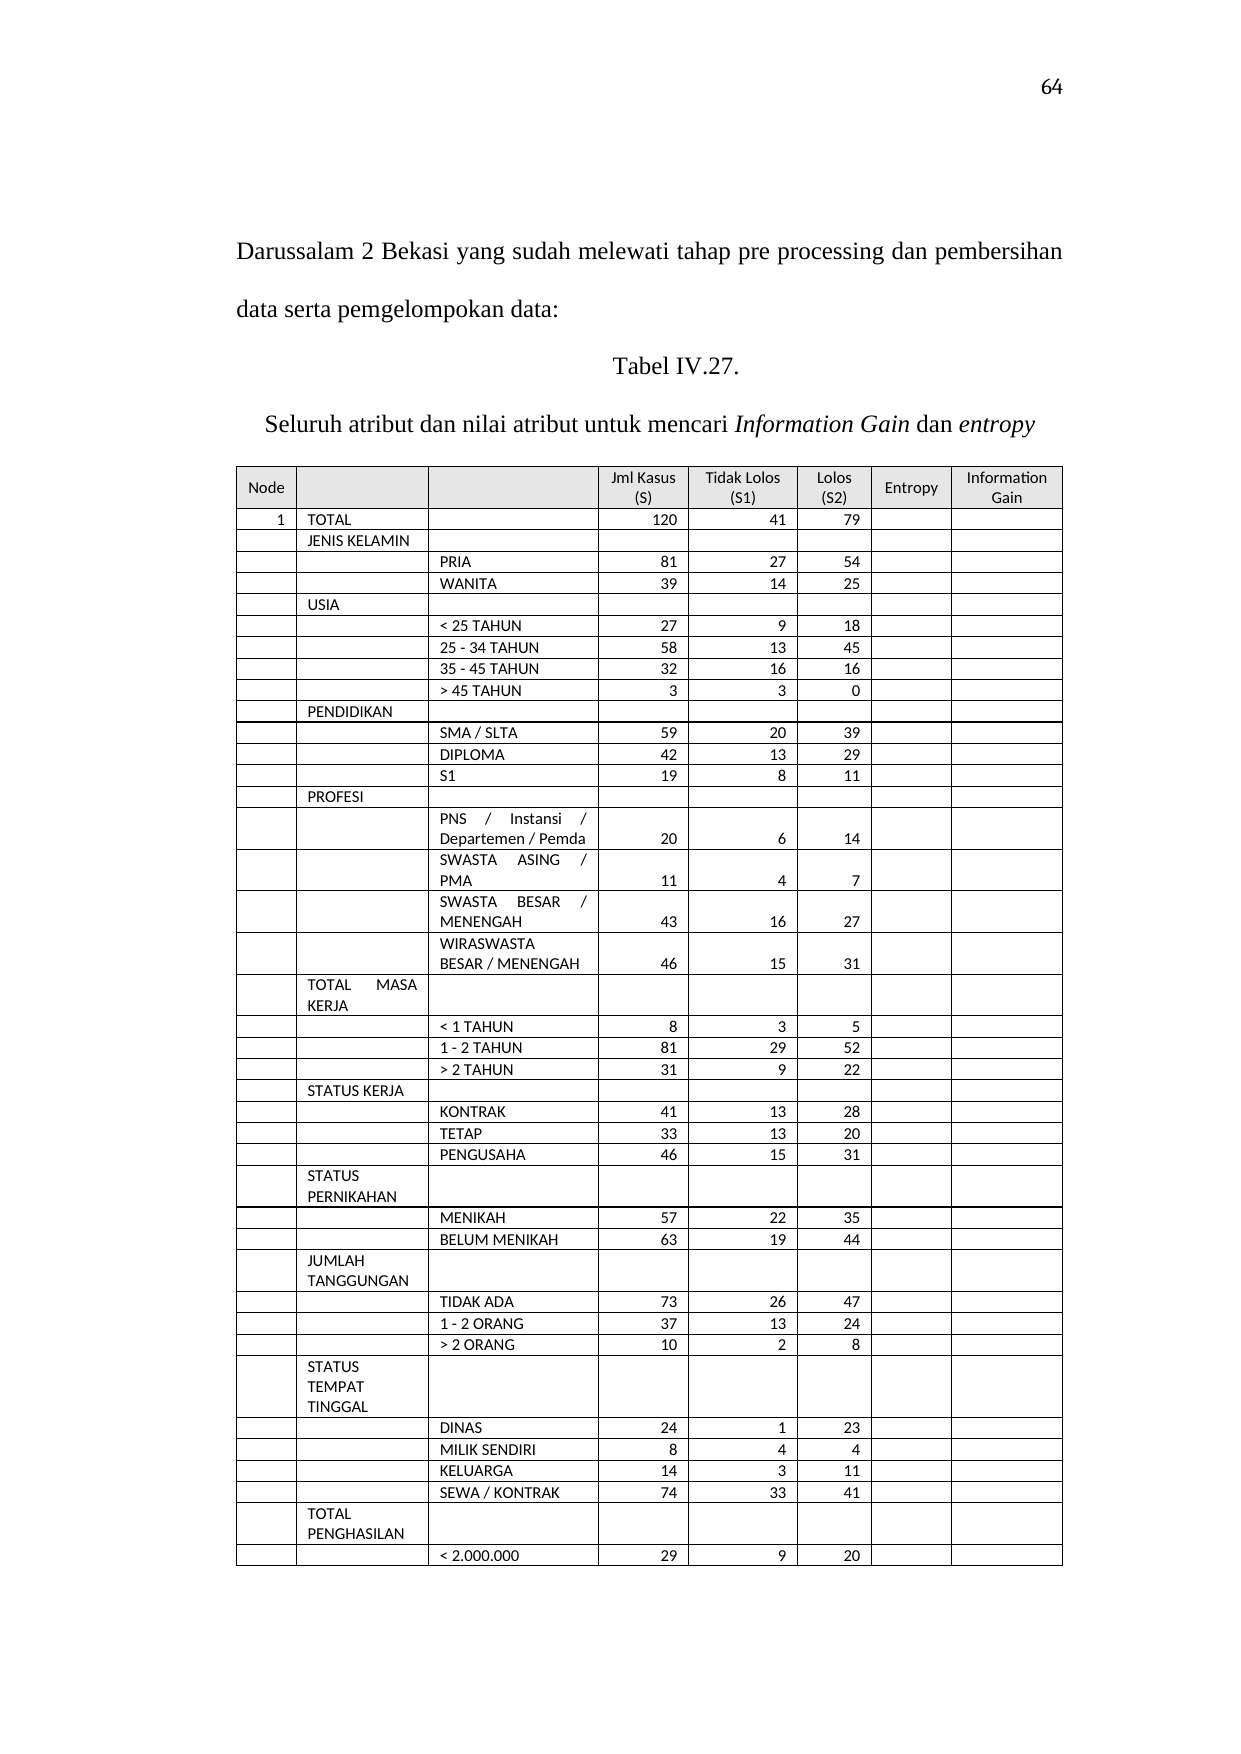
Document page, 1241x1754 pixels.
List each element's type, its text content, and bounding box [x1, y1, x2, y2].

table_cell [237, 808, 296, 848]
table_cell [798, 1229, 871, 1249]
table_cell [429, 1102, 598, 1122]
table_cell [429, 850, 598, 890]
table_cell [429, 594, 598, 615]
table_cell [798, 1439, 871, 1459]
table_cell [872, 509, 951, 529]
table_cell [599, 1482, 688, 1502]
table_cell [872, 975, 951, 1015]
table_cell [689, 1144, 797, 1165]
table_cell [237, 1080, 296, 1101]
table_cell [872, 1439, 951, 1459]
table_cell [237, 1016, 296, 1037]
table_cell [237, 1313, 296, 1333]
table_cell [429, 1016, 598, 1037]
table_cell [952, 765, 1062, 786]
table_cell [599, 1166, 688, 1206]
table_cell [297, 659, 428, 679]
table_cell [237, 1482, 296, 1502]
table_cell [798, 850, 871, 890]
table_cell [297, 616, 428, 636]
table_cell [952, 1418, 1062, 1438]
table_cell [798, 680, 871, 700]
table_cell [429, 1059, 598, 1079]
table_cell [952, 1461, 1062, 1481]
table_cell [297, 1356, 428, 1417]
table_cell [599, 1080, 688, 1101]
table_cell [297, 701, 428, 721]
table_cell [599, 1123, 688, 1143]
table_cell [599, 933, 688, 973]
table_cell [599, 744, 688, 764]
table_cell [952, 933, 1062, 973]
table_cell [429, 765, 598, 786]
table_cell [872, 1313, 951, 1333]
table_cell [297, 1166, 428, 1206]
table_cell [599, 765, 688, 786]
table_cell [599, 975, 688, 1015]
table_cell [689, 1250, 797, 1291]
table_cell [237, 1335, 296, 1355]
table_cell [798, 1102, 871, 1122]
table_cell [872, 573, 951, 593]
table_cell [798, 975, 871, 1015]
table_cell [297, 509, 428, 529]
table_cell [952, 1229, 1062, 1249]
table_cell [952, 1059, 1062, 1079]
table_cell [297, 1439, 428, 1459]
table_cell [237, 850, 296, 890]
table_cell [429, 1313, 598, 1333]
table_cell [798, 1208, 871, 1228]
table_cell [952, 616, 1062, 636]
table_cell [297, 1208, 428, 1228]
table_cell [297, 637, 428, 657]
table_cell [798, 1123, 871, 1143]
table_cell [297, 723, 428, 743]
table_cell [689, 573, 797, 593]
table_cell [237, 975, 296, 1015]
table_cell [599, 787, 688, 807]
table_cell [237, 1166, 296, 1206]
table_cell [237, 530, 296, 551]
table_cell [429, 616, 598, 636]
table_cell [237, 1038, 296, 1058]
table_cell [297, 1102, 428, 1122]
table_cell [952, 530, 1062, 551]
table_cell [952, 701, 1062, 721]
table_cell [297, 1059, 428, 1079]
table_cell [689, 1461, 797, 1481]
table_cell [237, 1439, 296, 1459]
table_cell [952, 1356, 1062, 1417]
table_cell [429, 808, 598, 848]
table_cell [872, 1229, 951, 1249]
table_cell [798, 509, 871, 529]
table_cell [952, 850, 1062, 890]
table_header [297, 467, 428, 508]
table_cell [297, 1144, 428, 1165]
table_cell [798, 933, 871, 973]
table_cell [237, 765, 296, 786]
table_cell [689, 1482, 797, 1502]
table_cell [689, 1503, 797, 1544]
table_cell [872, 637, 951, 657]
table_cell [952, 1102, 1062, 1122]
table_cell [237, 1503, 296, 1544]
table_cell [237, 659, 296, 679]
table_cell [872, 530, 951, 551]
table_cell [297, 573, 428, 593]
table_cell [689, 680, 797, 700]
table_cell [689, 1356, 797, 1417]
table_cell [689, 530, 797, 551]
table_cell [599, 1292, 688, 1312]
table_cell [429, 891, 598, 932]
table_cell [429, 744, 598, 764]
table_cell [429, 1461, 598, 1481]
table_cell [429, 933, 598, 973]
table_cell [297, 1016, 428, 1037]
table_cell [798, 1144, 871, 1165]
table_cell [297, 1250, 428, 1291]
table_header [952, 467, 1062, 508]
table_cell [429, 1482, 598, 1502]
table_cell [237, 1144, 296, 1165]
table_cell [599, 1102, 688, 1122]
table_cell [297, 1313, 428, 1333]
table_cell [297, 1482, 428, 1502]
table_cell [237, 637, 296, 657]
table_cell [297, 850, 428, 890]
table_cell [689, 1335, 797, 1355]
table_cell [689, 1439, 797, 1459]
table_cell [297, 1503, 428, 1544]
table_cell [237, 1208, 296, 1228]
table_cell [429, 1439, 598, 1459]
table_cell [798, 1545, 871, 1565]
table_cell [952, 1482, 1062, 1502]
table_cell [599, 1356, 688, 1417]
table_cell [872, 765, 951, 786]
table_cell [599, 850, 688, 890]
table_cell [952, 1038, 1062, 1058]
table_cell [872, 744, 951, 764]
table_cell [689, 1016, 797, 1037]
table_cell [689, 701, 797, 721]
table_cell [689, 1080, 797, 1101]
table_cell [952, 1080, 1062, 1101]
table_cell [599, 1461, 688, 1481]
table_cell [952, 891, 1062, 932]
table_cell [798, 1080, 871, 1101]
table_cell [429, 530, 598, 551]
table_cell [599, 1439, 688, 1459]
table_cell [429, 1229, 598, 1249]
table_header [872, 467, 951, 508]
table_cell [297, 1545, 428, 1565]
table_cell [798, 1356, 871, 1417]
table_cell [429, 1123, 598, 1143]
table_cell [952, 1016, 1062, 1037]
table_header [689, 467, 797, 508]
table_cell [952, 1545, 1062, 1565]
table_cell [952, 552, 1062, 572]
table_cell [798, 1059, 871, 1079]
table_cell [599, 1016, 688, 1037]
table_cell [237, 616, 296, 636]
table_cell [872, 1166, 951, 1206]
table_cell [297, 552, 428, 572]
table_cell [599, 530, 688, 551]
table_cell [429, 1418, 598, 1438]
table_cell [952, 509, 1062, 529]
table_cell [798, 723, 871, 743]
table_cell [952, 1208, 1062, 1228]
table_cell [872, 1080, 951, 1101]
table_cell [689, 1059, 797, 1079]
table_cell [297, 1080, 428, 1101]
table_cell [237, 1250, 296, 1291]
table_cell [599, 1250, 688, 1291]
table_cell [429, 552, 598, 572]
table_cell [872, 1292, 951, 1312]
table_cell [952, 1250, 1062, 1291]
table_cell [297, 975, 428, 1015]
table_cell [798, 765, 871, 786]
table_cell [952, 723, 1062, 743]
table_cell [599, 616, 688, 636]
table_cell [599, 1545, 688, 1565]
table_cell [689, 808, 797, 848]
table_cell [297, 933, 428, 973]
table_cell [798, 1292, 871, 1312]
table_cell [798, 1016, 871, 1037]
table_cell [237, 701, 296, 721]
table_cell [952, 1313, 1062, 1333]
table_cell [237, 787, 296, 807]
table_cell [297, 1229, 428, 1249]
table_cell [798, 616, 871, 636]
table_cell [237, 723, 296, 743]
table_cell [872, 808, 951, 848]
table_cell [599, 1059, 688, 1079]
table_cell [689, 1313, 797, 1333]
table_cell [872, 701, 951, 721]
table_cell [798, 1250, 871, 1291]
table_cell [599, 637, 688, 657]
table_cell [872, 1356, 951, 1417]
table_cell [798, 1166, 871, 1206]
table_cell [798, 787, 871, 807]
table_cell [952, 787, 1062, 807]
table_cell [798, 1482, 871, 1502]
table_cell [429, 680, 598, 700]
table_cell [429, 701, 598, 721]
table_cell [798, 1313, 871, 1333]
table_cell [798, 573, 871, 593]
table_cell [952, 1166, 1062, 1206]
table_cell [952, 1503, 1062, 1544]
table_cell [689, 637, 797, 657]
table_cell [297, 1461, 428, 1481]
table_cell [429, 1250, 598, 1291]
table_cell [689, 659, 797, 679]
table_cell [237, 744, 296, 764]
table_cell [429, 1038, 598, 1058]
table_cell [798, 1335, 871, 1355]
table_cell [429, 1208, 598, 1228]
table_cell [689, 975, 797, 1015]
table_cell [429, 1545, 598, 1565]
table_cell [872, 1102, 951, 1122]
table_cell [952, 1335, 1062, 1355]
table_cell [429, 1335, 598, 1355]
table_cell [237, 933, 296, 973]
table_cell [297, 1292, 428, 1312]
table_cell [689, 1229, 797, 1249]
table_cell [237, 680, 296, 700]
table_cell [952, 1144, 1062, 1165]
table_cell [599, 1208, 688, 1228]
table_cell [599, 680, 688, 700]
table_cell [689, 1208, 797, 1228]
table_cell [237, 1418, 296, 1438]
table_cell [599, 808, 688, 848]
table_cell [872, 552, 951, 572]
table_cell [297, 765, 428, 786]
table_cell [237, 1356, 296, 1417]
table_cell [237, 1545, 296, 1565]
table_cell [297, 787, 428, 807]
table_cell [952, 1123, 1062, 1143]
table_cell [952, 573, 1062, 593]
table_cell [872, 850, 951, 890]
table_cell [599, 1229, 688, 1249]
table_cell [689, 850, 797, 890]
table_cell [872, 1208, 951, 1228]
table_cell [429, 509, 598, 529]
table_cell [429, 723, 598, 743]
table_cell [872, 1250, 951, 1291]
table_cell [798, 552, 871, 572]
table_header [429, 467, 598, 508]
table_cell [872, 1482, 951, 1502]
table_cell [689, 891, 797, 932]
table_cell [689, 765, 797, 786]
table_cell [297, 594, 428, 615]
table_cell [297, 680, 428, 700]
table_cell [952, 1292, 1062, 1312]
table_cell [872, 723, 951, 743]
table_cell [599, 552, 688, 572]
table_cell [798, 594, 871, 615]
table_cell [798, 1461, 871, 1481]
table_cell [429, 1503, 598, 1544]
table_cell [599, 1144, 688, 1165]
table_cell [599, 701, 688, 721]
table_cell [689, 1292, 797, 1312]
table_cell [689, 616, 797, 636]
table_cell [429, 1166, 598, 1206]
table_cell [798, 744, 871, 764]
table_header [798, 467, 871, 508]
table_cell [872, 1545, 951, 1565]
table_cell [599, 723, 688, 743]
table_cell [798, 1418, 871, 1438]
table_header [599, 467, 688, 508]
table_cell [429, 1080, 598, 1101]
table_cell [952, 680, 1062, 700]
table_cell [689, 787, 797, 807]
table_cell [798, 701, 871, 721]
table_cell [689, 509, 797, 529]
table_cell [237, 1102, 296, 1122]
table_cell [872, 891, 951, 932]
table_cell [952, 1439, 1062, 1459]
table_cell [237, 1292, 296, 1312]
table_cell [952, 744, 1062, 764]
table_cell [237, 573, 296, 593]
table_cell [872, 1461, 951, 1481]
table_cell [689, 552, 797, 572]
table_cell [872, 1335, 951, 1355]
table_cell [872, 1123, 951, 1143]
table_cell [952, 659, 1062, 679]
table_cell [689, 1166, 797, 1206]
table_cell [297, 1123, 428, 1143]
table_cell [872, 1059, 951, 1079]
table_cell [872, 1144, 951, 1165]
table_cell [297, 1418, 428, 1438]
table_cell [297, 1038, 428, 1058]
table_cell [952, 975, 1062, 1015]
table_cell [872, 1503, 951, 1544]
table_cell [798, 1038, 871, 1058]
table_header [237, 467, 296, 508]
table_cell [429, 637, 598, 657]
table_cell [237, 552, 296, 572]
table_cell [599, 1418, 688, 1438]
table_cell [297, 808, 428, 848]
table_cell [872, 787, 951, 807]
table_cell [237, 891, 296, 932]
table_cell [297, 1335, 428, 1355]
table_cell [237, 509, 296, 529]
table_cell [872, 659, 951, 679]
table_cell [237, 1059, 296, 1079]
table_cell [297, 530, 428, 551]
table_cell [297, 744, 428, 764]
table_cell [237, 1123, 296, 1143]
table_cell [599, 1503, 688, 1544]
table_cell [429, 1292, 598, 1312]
text Tabel IV.27. Seluruh atribut dan nilai atribut untuk mencari Information Gain dan entropy [236, 351, 1063, 437]
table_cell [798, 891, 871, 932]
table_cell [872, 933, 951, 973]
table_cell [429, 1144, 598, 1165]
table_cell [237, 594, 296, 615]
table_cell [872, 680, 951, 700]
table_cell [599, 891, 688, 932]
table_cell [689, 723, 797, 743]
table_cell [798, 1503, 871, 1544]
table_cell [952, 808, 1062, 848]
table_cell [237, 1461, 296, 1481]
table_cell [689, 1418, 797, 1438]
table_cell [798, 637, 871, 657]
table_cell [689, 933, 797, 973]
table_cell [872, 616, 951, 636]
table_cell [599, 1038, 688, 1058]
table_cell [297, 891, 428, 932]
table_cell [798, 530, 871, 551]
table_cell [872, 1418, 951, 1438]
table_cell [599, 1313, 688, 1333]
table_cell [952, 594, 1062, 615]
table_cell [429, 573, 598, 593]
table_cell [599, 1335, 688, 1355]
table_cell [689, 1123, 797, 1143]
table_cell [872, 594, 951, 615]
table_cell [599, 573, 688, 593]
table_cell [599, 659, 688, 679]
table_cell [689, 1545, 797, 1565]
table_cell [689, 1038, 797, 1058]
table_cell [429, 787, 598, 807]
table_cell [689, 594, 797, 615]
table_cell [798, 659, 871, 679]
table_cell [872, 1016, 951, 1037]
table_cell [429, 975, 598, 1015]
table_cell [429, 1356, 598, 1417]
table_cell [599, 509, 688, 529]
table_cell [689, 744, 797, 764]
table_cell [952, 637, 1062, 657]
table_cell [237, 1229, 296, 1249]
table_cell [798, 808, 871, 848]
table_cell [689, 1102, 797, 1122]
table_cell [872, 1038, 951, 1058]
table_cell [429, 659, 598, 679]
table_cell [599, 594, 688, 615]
